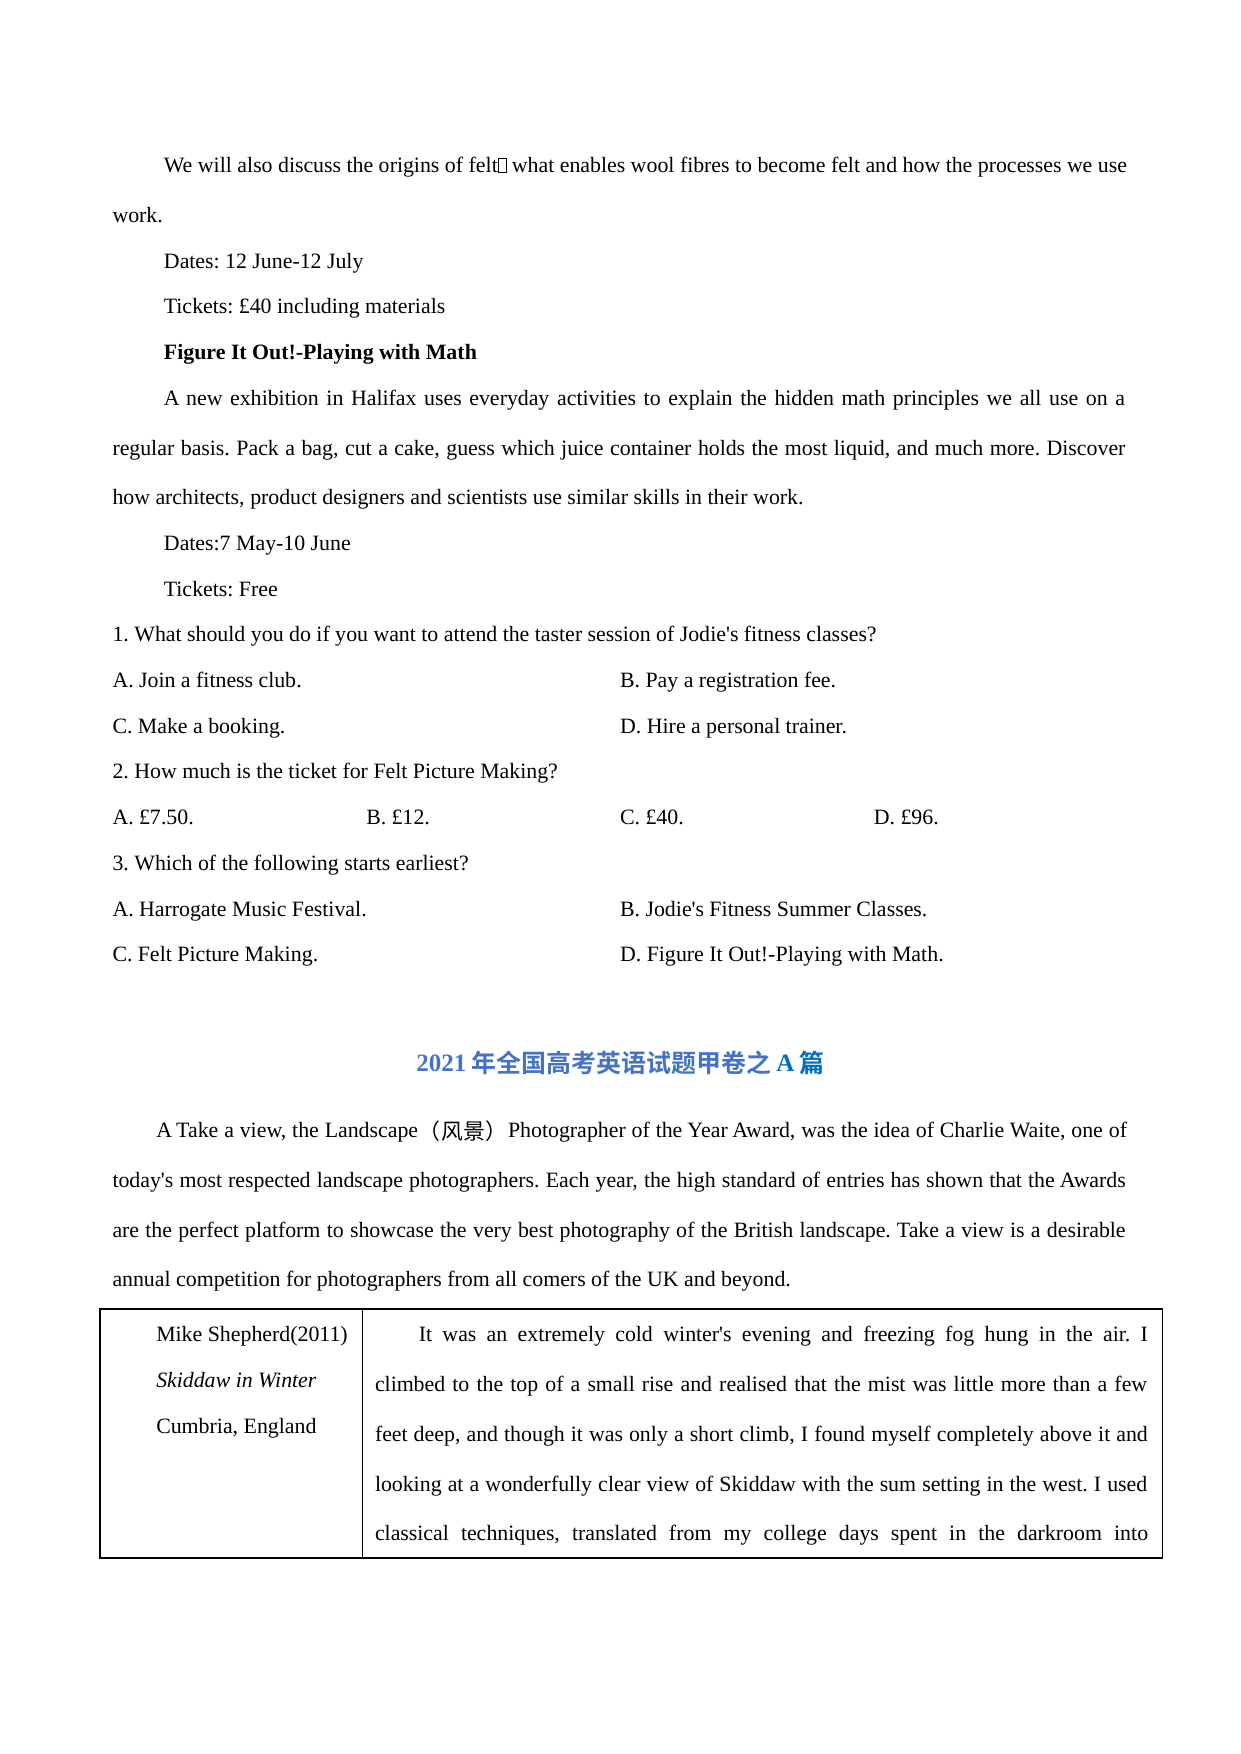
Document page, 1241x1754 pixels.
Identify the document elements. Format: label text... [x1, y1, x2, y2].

text A. Harrogate Music Festival. B. Jodie's Fitness Summer Classes. [112, 892, 1128, 925]
text 1. What should you do if you want to attend the taster session of Jodie's fitness classes? [112, 617, 1128, 651]
text 3. Which of the following starts earliest? [112, 846, 1128, 879]
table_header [101, 1310, 362, 1557]
text A new exhibition in Halifax uses everyday activities to explain the hidden math principles we all use on a regular basis. Pack a bag, cut a cake, guess which juice container holds the most liquid, and much more. Discover how architects, product designers and scientists use similar skills in their work. [112, 381, 1128, 513]
text A. £7.50. B. £12. C. £40. D. £96. [112, 800, 1128, 833]
text C. Felt Picture Making. D. Figure It Out!-Playing with Math. [112, 937, 1128, 971]
text A. Join a fitness club. B. Pay a registration fee. [112, 663, 1128, 696]
text Tickets: £40 including materials [112, 289, 1128, 322]
text Dates: 12 June-12 July [112, 244, 1128, 277]
text We will also discuss the origins of felt what enables wool fibres to become felt and how the processes we use work. [112, 148, 1128, 231]
text 2. How much is the ticket for Felt Picture Making? [112, 754, 1128, 788]
text A Take a view, the Landscape（风景）Photographer of the Year Award, was the idea of Charlie Waite, one of today's most respected landscape photographers. Each year, the high standard of entries has shown that the Awards are the perfect platform to showcase the very best photography of the British landscape. Take a view is a desirable annual competition for photographers from all comers of the UK and beyond. [112, 1113, 1128, 1296]
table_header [363, 1310, 1162, 1557]
text 2021年全国高考英语试题甲卷之A篇 [112, 1029, 1128, 1095]
text Tickets: Free [112, 572, 1128, 605]
text Dates:7 May-10 June [112, 526, 1128, 559]
text Figure It Out!-Playing with Math [112, 335, 1128, 368]
text C. Make a booking. D. Hire a personal trainer. [112, 709, 1128, 742]
